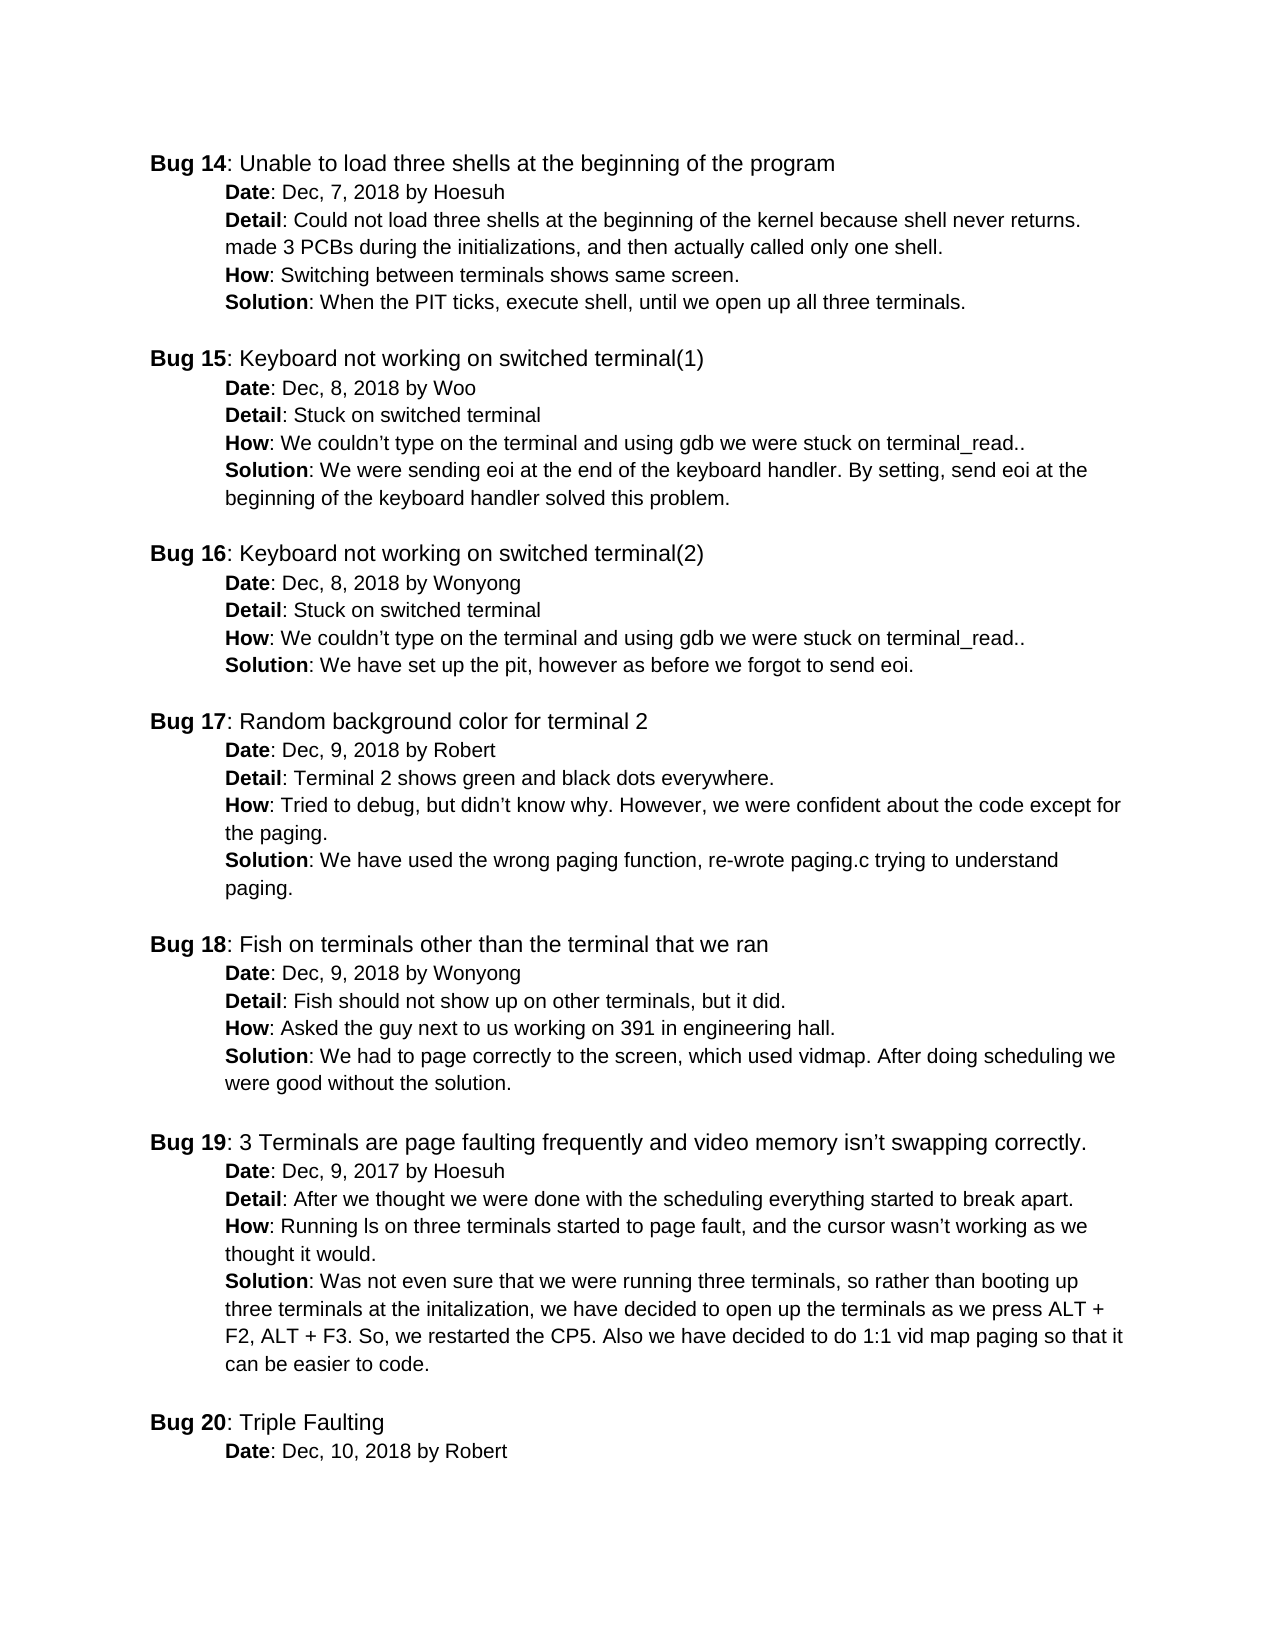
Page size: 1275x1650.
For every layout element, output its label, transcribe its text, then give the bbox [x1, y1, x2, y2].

text Detail: Terminal 2 shows green and black dots everywhere. [150, 766, 1125, 790]
text Bug 20: Triple Faulting [150, 1409, 1125, 1436]
text Date: Dec, 9, 2018 by Robert [150, 738, 1125, 762]
text Date: Dec, 9, 2018 by Wonyong [150, 961, 1125, 985]
text How: We couldn’t type on the terminal and using gdb we were stuck on terminal_read.. [225, 626, 1125, 649]
text How: Running ls on three terminals started to page fault, and the cursor wasn’t working as we thought it would. [225, 1214, 1125, 1265]
text Solution: We had to page correctly to the screen, which used vidmap. After doing scheduling we were good without the solution. [225, 1043, 1125, 1095]
text Solution: We have set up the pit, however as before we forgot to send eoi. [225, 653, 1125, 677]
text Detail: After we thought we were done with the scheduling everything started to break apart. [150, 1186, 1125, 1210]
text How: Switching between terminals shows same screen. [225, 263, 1125, 287]
text Bug 16: Keyboard not working on switched terminal(2) [150, 540, 1125, 567]
text Date: Dec, 7, 2018 by Hoesuh [150, 180, 1125, 204]
text Date: Dec, 9, 2017 by Hoesuh [150, 1159, 1125, 1183]
text Solution: When the PIT ticks, execute shell, until we open up all three terminals. [225, 290, 1125, 314]
text Detail: Stuck on switched terminal [150, 598, 1125, 622]
text Bug 14: Unable to load three shells at the beginning of the program [150, 150, 1125, 176]
text Solution: We were sending eoi at the end of the keyboard handler. By setting, send eoi at the beginning of the keyboard handler solved this problem. [225, 458, 1125, 509]
text Bug 18: Fish on terminals other than the terminal that we ran [150, 931, 1125, 957]
text Date: Dec, 8, 2018 by Wonyong [150, 571, 1125, 594]
text Bug 19: 3 Terminals are page faulting frequently and video memory isn’t swapping correctly. [150, 1129, 1125, 1155]
text Detail: Stuck on switched terminal [150, 403, 1125, 427]
text How: Asked the guy next to us working on 391 in engineering hall. [225, 1016, 1125, 1040]
text Bug 17: Random background color for terminal 2 [150, 708, 1125, 734]
text How: We couldn’t type on the terminal and using gdb we were stuck on terminal_read.. [225, 430, 1125, 454]
text made 3 PCBs during the initializations, and then actually called only one shell. [150, 235, 1125, 259]
text How: Tried to debug, but didn’t know why. However, we were confident about the code except for the paging. [225, 793, 1125, 845]
text Detail: Could not load three shells at the beginning of the kernel because shell never returns. [150, 208, 1125, 232]
text Solution: Was not even sure that we were running three terminals, so rather than booting up three terminals at the initalization, we have decided to open up the terminals as we press ALT + F2, ALT + F3. So, we restarted the CP5. Also we have decided to do 1:1 vid map paging so that it can be easier to code. [225, 1269, 1125, 1375]
text Date: Dec, 10, 2018 by Robert [150, 1439, 1125, 1463]
text Bug 15: Keyboard not working on switched terminal(1) [150, 345, 1125, 372]
text Date: Dec, 8, 2018 by Woo [150, 375, 1125, 399]
text Solution: We have used the wrong paging function, re-wrote paging.c trying to understand paging. [225, 848, 1125, 900]
text Detail: Fish should not show up on other terminals, but it did. [150, 988, 1125, 1012]
